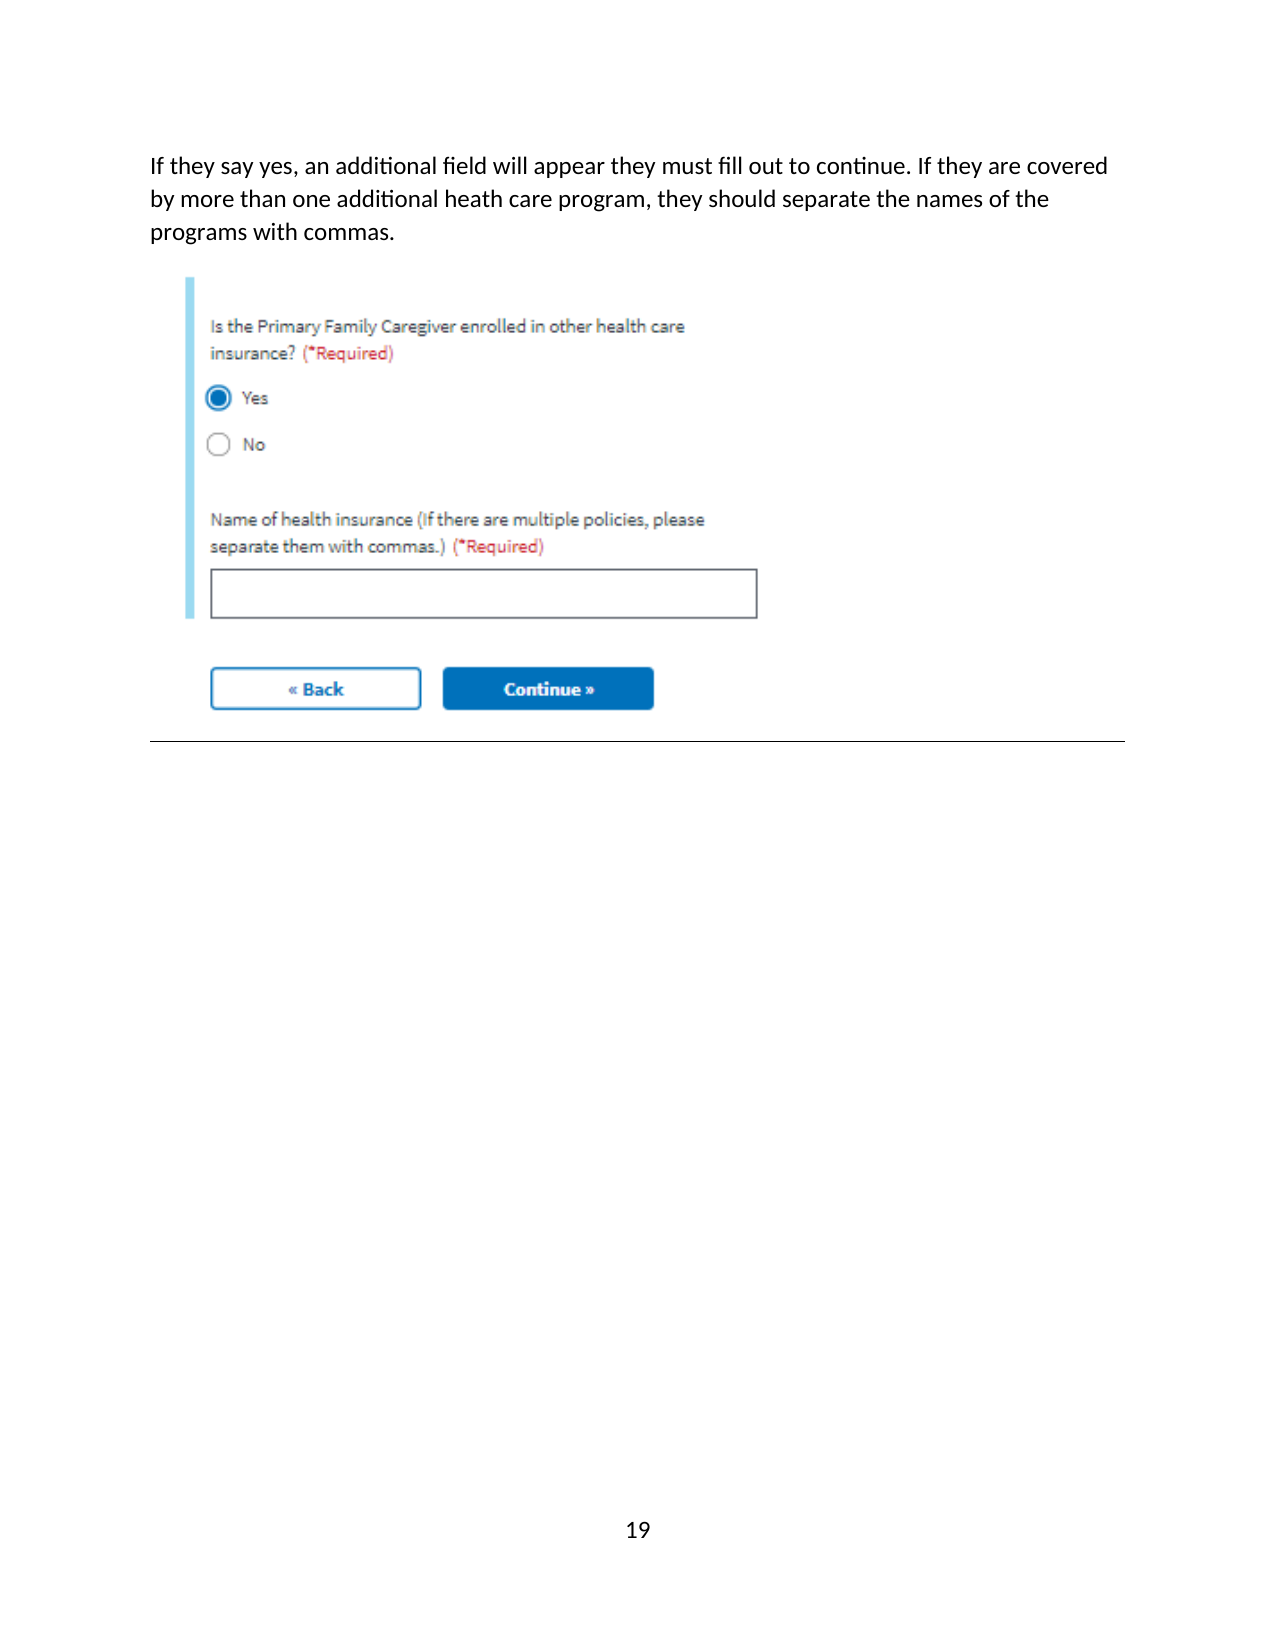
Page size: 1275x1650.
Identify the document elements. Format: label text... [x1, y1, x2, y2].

picture [150, 265, 885, 739]
text If they say yes, an additional field will appear they must fill out to continue. If they are covered by more than one additional heath care program, they should separate the names of the programs with commas. [150, 150, 1125, 246]
